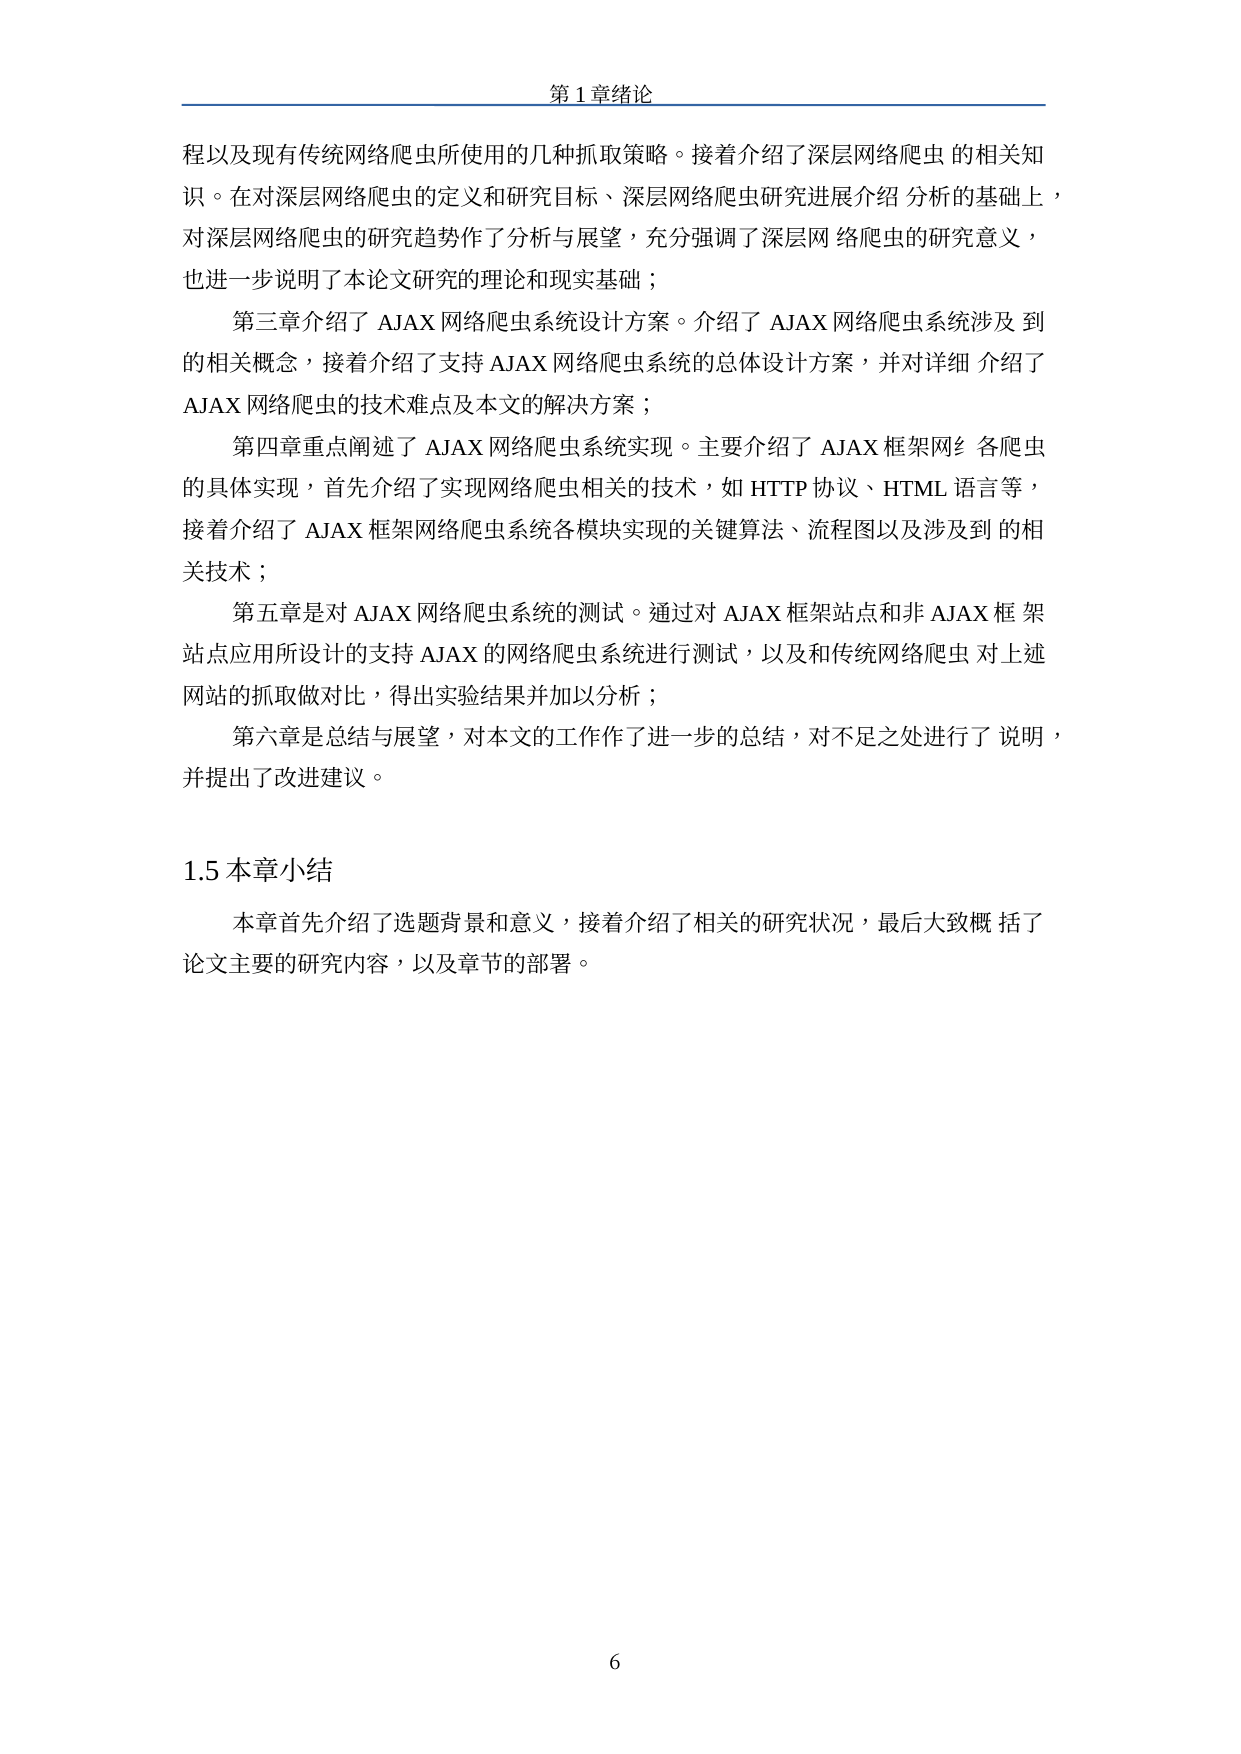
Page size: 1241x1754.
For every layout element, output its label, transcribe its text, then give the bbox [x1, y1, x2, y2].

text 本章首先介绍了选题背景和意义，接着介绍了相关的研究状况，最后大致概 括了论文主要的研究内容，以及章节的部署。 [183, 899, 1046, 981]
text 第三章介绍了 AJAX网络爬虫系统设计方案。介绍了 AJAX网络爬虫系统涉及 到的相关概念，接着介绍了支持AJAX网络爬虫系统的总体设计方案，并对详细 介绍了 AJAX网络爬虫的技术难点及本文的解决方案； [183, 297, 1046, 422]
subtitle 1.5本章小结 [183, 849, 1046, 888]
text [183, 130, 1046, 297]
text 第六章是总结与展望，对本文的工作作了进一步的总结，对不足之处进行了 说明，并提出了改进建议。 [183, 712, 1046, 795]
text 第五章是对AJAX网络爬虫系统的测试。通过对AJAX框架站点和非AJAX框 架站点应用所设计的支持AJAX的网络爬虫系统进行测试，以及和传统网络爬虫 对上述网站的抓取做对比，得出实验结果并加以分析； [183, 588, 1046, 712]
text 第四章重点阐述了 AJAX网络爬虫系统实现。主要介绍了 AJAX框架网纟各爬虫 的具体实现，首先介绍了实现网络爬虫相关的技术，如HTTP协议、HTML语言等， 接着介绍了 AJAX框架网络爬虫系统各模块实现的关键算法、流程图以及涉及到 的相关技术； [183, 422, 1046, 588]
